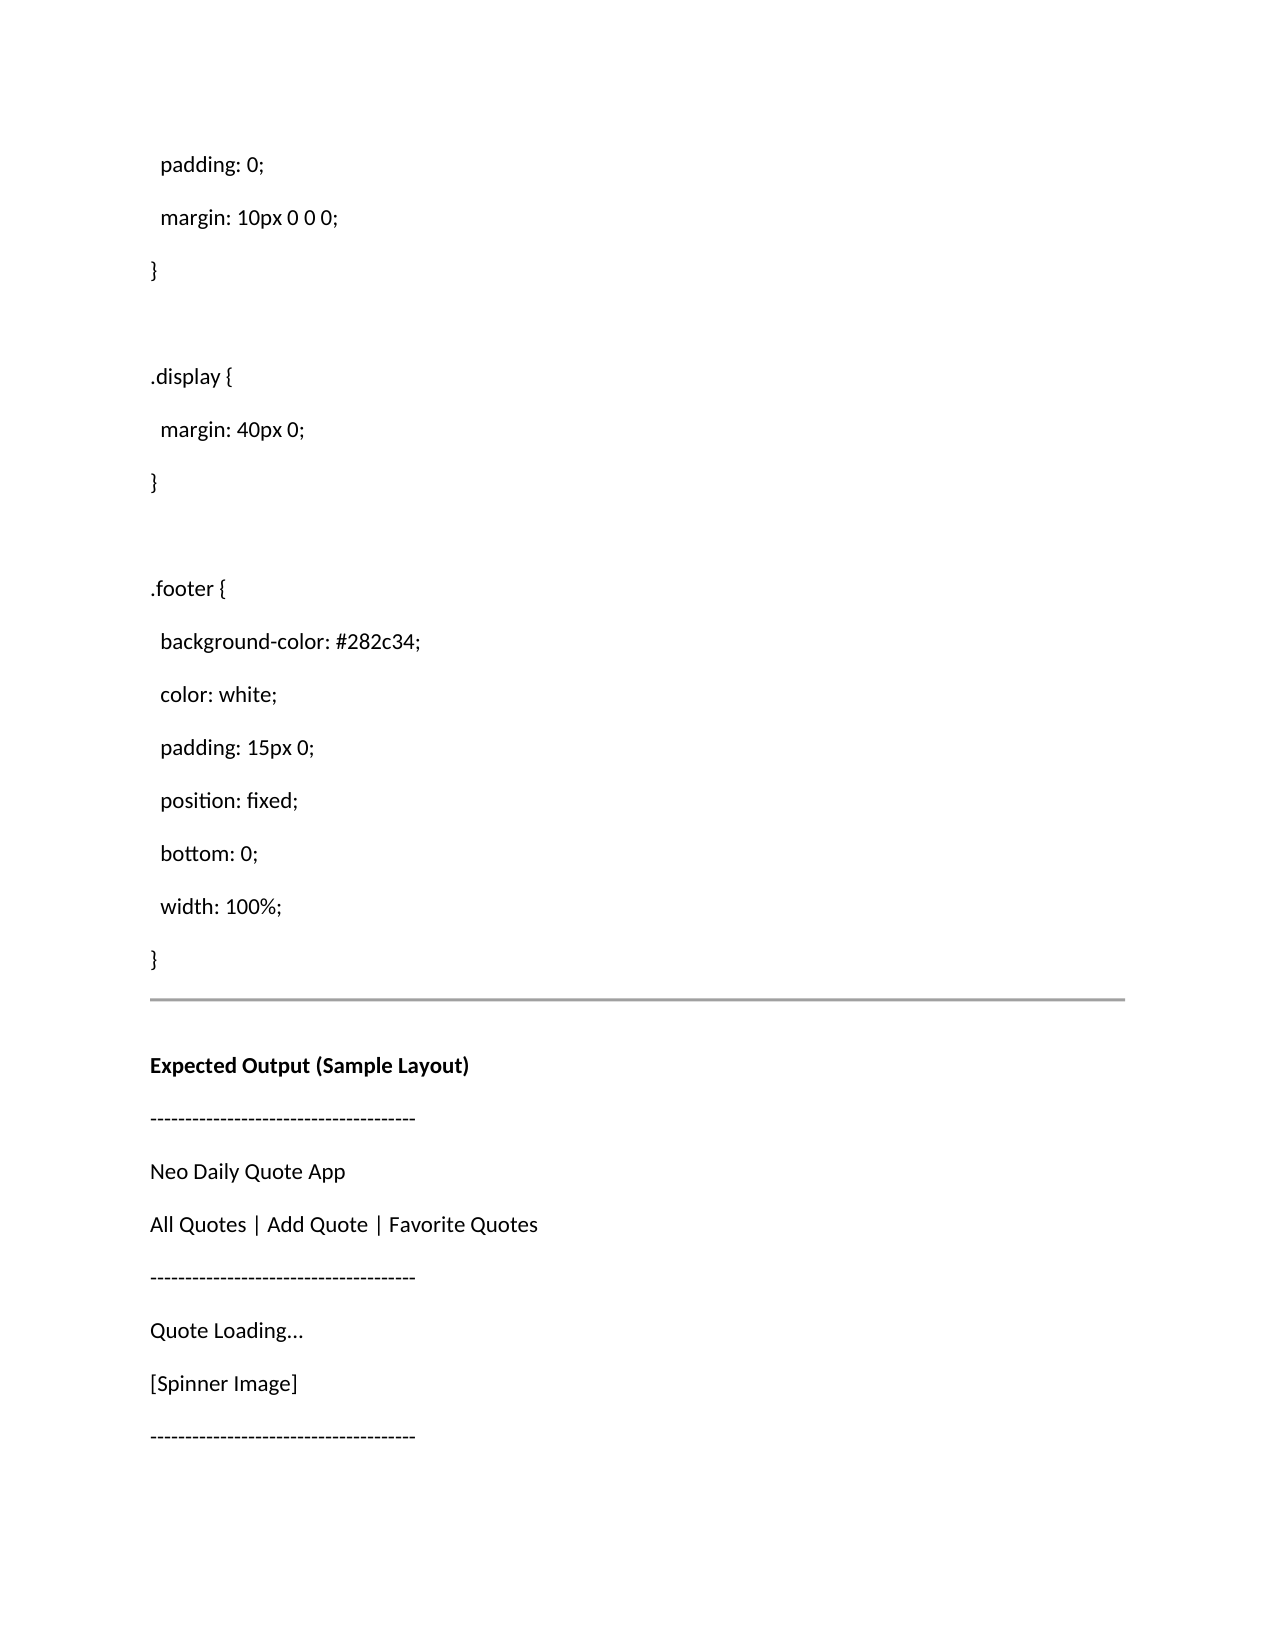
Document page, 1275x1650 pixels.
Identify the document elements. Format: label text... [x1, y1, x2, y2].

text Neo Daily Quote App [150, 1157, 1125, 1185]
text padding: 0; [150, 150, 1125, 178]
text [Spinner Image] [150, 1369, 1125, 1397]
text } [150, 468, 1125, 496]
text .footer { [150, 574, 1125, 602]
text margin: 10px 0 0 0; [150, 203, 1125, 231]
text .display { [150, 362, 1125, 390]
text position: fixed; [150, 786, 1125, 814]
text } [150, 256, 1125, 284]
text bottom: 0; [150, 839, 1125, 867]
text margin: 40px 0; [150, 415, 1125, 443]
text -------------------------------------- [150, 1422, 1125, 1451]
text color: white; [150, 680, 1125, 708]
text -------------------------------------- [150, 1263, 1125, 1291]
text All Quotes | Add Quote | Favorite Quotes [150, 1210, 1125, 1238]
text width: 100%; [150, 892, 1125, 920]
text Expected Output (Sample Layout) [150, 1051, 1125, 1079]
text padding: 15px 0; [150, 733, 1125, 761]
text -------------------------------------- [150, 1104, 1125, 1132]
text } [150, 945, 1125, 973]
text background-color: #282c34; [150, 627, 1125, 655]
text Quote Loading... [150, 1316, 1125, 1344]
